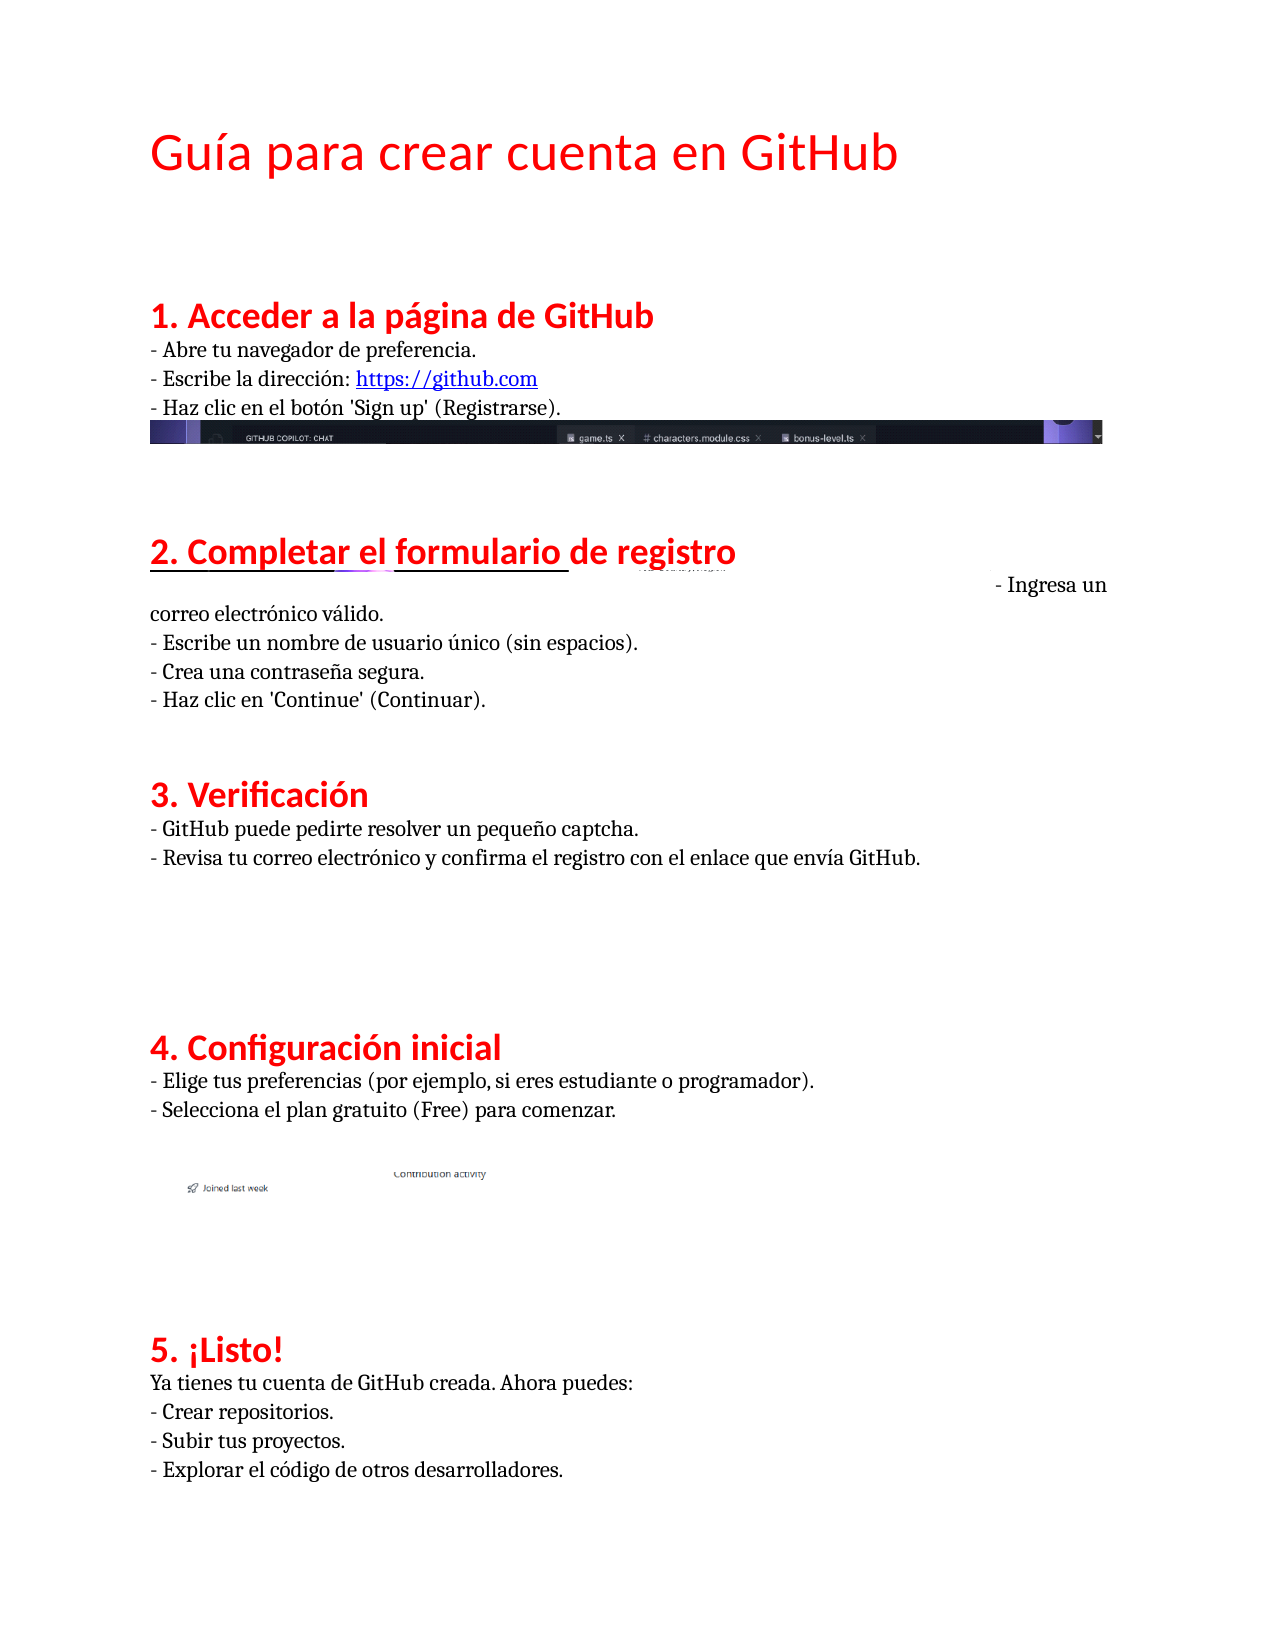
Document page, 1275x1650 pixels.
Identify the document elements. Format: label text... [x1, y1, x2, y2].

text Guía para crear cuenta en GitHub [150, 150, 269, 175]
text 1. Acceder a la página de GitHub [150, 306, 1125, 334]
text 4. Configuración inicial [150, 1037, 1125, 1066]
text - Elige tus preferencias (por ejemplo, si eres estudiante o programador). - Selecciona el plan gratuito (Free) para comenzar. [150, 1066, 1125, 1123]
text - Ingresa un correo electrónico válido. - Escribe un nombre de usuario único (sin espacios). - Crea una contraseña segura. - Haz clic en 'Continue' (Continuar). [150, 570, 1125, 714]
text - Abre tu navegador de preferencia. - Escribe la dirección: https://github.com - Haz clic en el botón 'Sign up' (Registrarse). [150, 334, 1125, 421]
text 2. Completar el formulario de registro [150, 541, 1125, 570]
text Ya tienes tu cuenta de GitHub creada. Ahora puedes: - Crear repositorios. - Subir tus proyectos. - Explorar el código de otros desarrolladores. [150, 1368, 1125, 1483]
text 3. Verificación [150, 784, 1125, 813]
text - GitHub puede pedirte resolver un pequeño captcha. - Revisa tu correo electrónico y confirma el registro con el enlace que envía GitHub. [150, 813, 1125, 871]
text Guía para crear cuenta en GitHub [273, 150, 1125, 175]
text 5. ¡Listo! [150, 1339, 1125, 1368]
